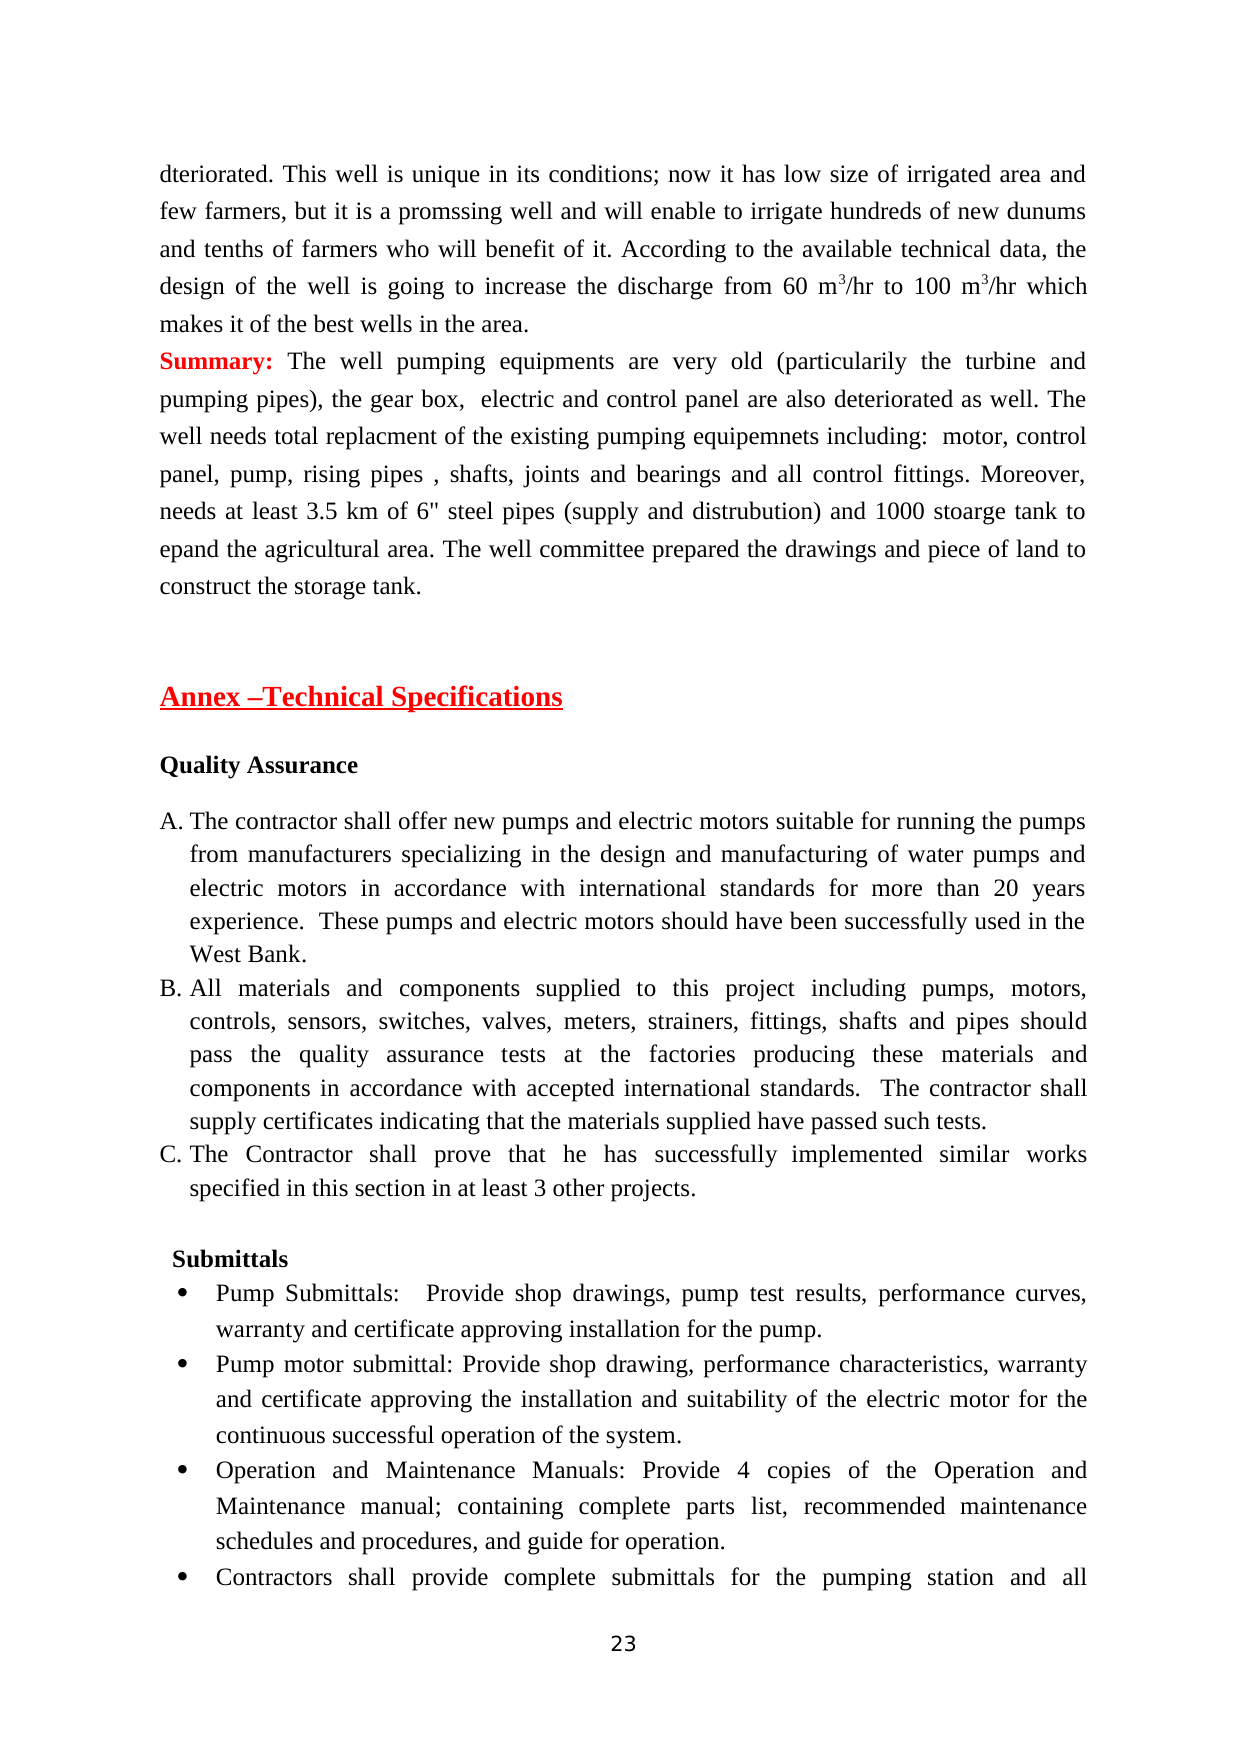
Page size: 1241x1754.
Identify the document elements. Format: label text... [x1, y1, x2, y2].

list All materials and components supplied to this project including pumps, motors, controls, sensors, switches, valves, meters, strainers, fittings, shafts and pipes should pass the quality assurance tests at the factories producing these materials and components in accordance with accepted international standards. The contractor shall supply certificates indicating that the materials supplied have passed such tests. [159, 969, 1087, 1136]
text Submittals [172, 1244, 1087, 1273]
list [178, 1557, 1087, 1592]
text Annex –Technical Specifications [159, 675, 1087, 712]
list Pump motor submittal: Provide shop drawing, performance characteristics, warranty and certificate approving the installation and suitability of the electric motor for the continuous successful operation of the system. [178, 1344, 1087, 1450]
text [159, 150, 1087, 337]
text Summary: The well pumping equipments are very old (particularily the turbine and pumping pipes), the gear box, electric and control panel are also deteriorated as well. The well needs total replacment of the existing pumping equipemnets including: motor, control panel, pump, rising pipes , shafts, joints and bearings and all control fittings. Moreover, needs at least 3.5 km of 6" steel pipes (supply and distrubution) and 1000 stoarge tank to epand the agricultural area. The well committee prepared the drawings and piece of land to construct the storage tank. [159, 337, 1087, 600]
list Operation and Maintenance Manuals: Provide 4 copies of the Operation and Maintenance manual; containing complete parts list, recommended maintenance schedules and procedures, and guide for operation. [178, 1450, 1087, 1557]
list Pump Submittals: Provide shop drawings, pump test results, performance curves, warranty and certificate approving installation for the pump. [178, 1273, 1087, 1344]
list The Contractor shall prove that he has successfully implemented similar works specified in this section in at least 3 other projects. [159, 1136, 1087, 1203]
list The contractor shall offer new pumps and electric motors suitable for running the pumps from manufacturers specializing in the design and manufacturing of water pumps and electric motors in accordance with international standards for more than 20 years experience. These pumps and electric motors should have been successfully used in the West Bank. [159, 803, 1087, 969]
text Quality Assurance [159, 750, 1087, 779]
